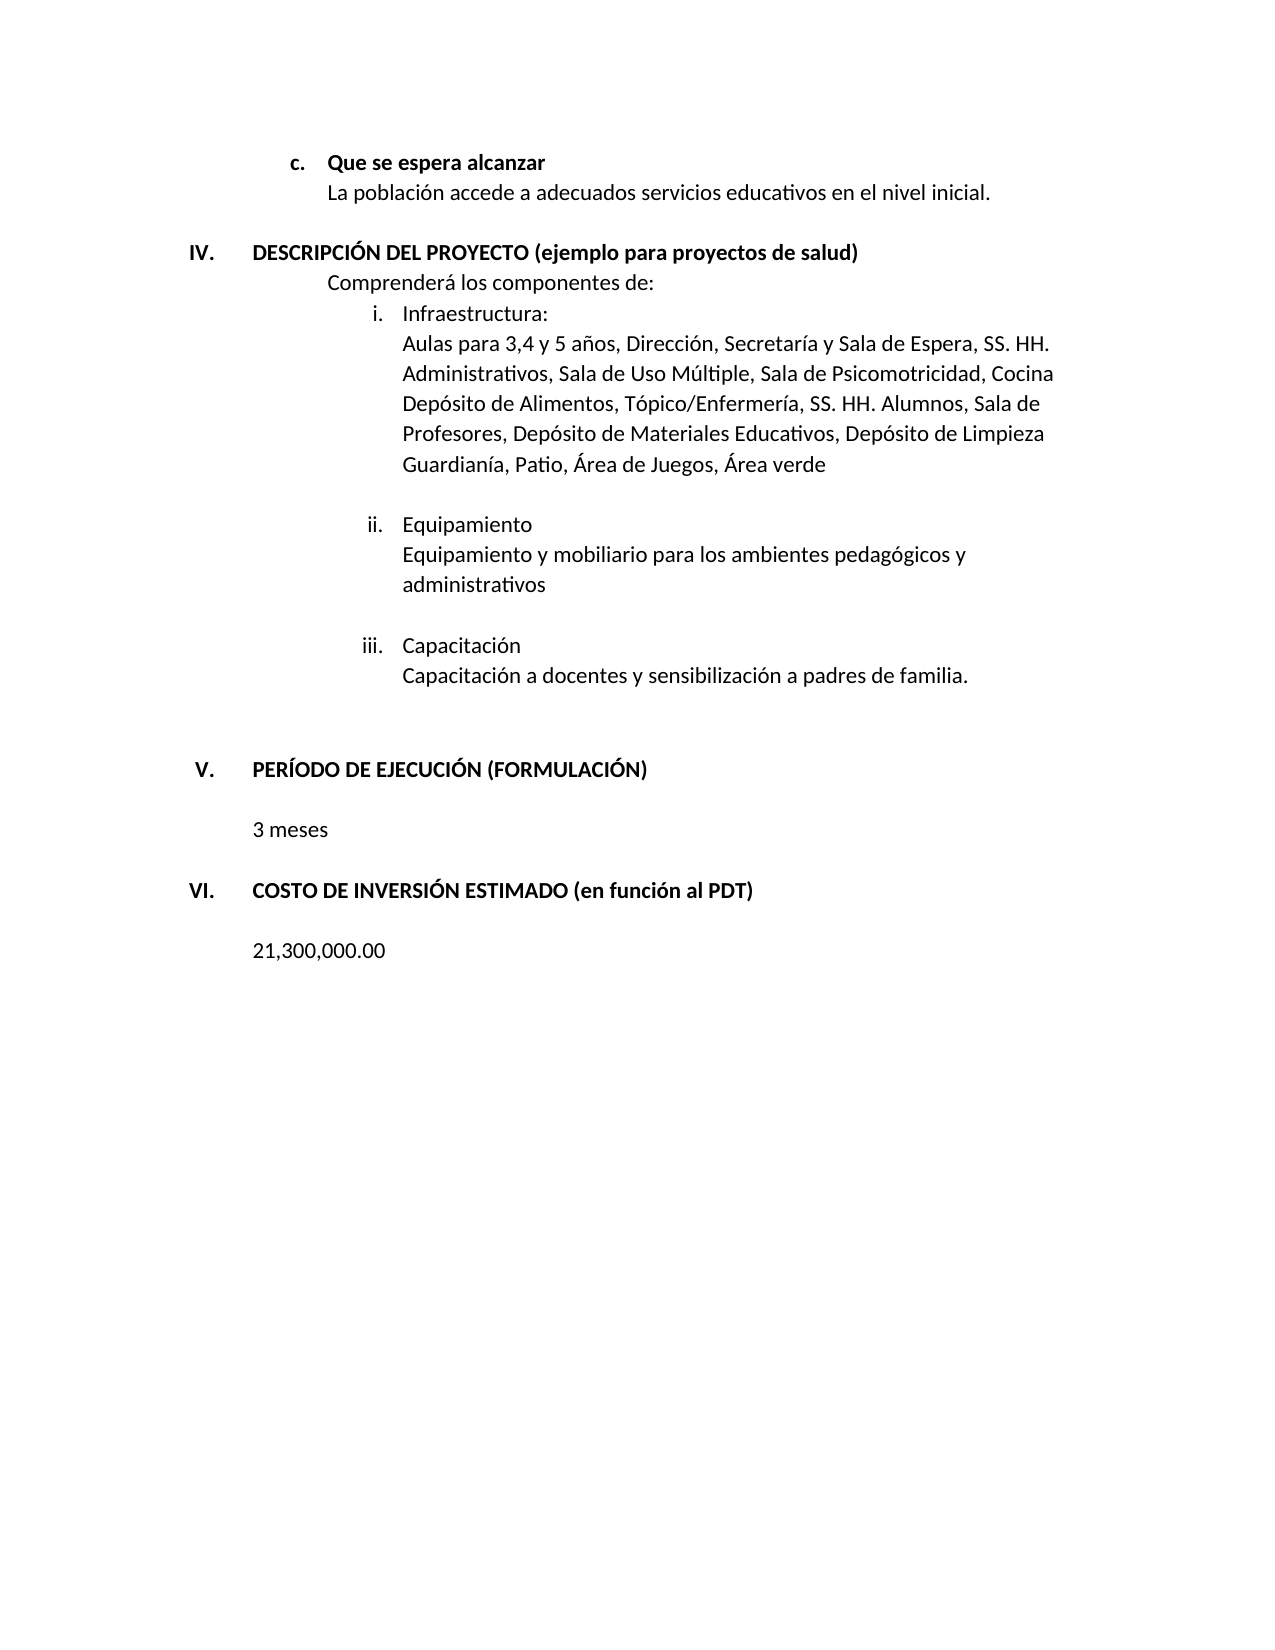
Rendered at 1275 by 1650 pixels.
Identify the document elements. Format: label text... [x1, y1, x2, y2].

list Equipamiento y mobiliario para los ambientes pedagógicos y administrativos [402, 540, 1098, 598]
list PERÍODO DE EJECUCIÓN (FORMULACIÓN) [215, 755, 1098, 783]
list Equipamiento [383, 510, 1098, 538]
list 21,300,000.00 [252, 936, 1098, 964]
list Depósito de Alimentos, Tópico/Enfermería, SS. HH. Alumnos, Sala de Profesores, Depósito de Materiales Educativos, Depósito de Limpieza [402, 389, 1098, 447]
list Infraestructura: [383, 299, 1098, 327]
list COSTO DE INVERSIÓN ESTIMADO (en función al PDT) [215, 876, 1098, 904]
list Que se espera alcanzar [290, 148, 1098, 176]
list Capacitación a docentes y sensibilización a padres de familia. [402, 661, 1098, 689]
list Capacitación [383, 631, 1098, 659]
list Aulas para 3,4 y 5 años, Dirección, Secretaría y Sala de Espera, SS. HH. Administrativos, Sala de Uso Múltiple, Sala de Psicomotricidad, Cocina [402, 329, 1098, 387]
list DESCRIPCIÓN DEL PROYECTO (ejemplo para proyectos de salud) [215, 238, 1098, 266]
list La población accede a adecuados servicios educativos en el nivel inicial. [327, 178, 1098, 206]
list 3 meses [252, 815, 1098, 843]
list Guardianía, Patio, Área de Juegos, Área verde [402, 450, 1098, 478]
list Comprenderá los componentes de: [327, 268, 1098, 296]
